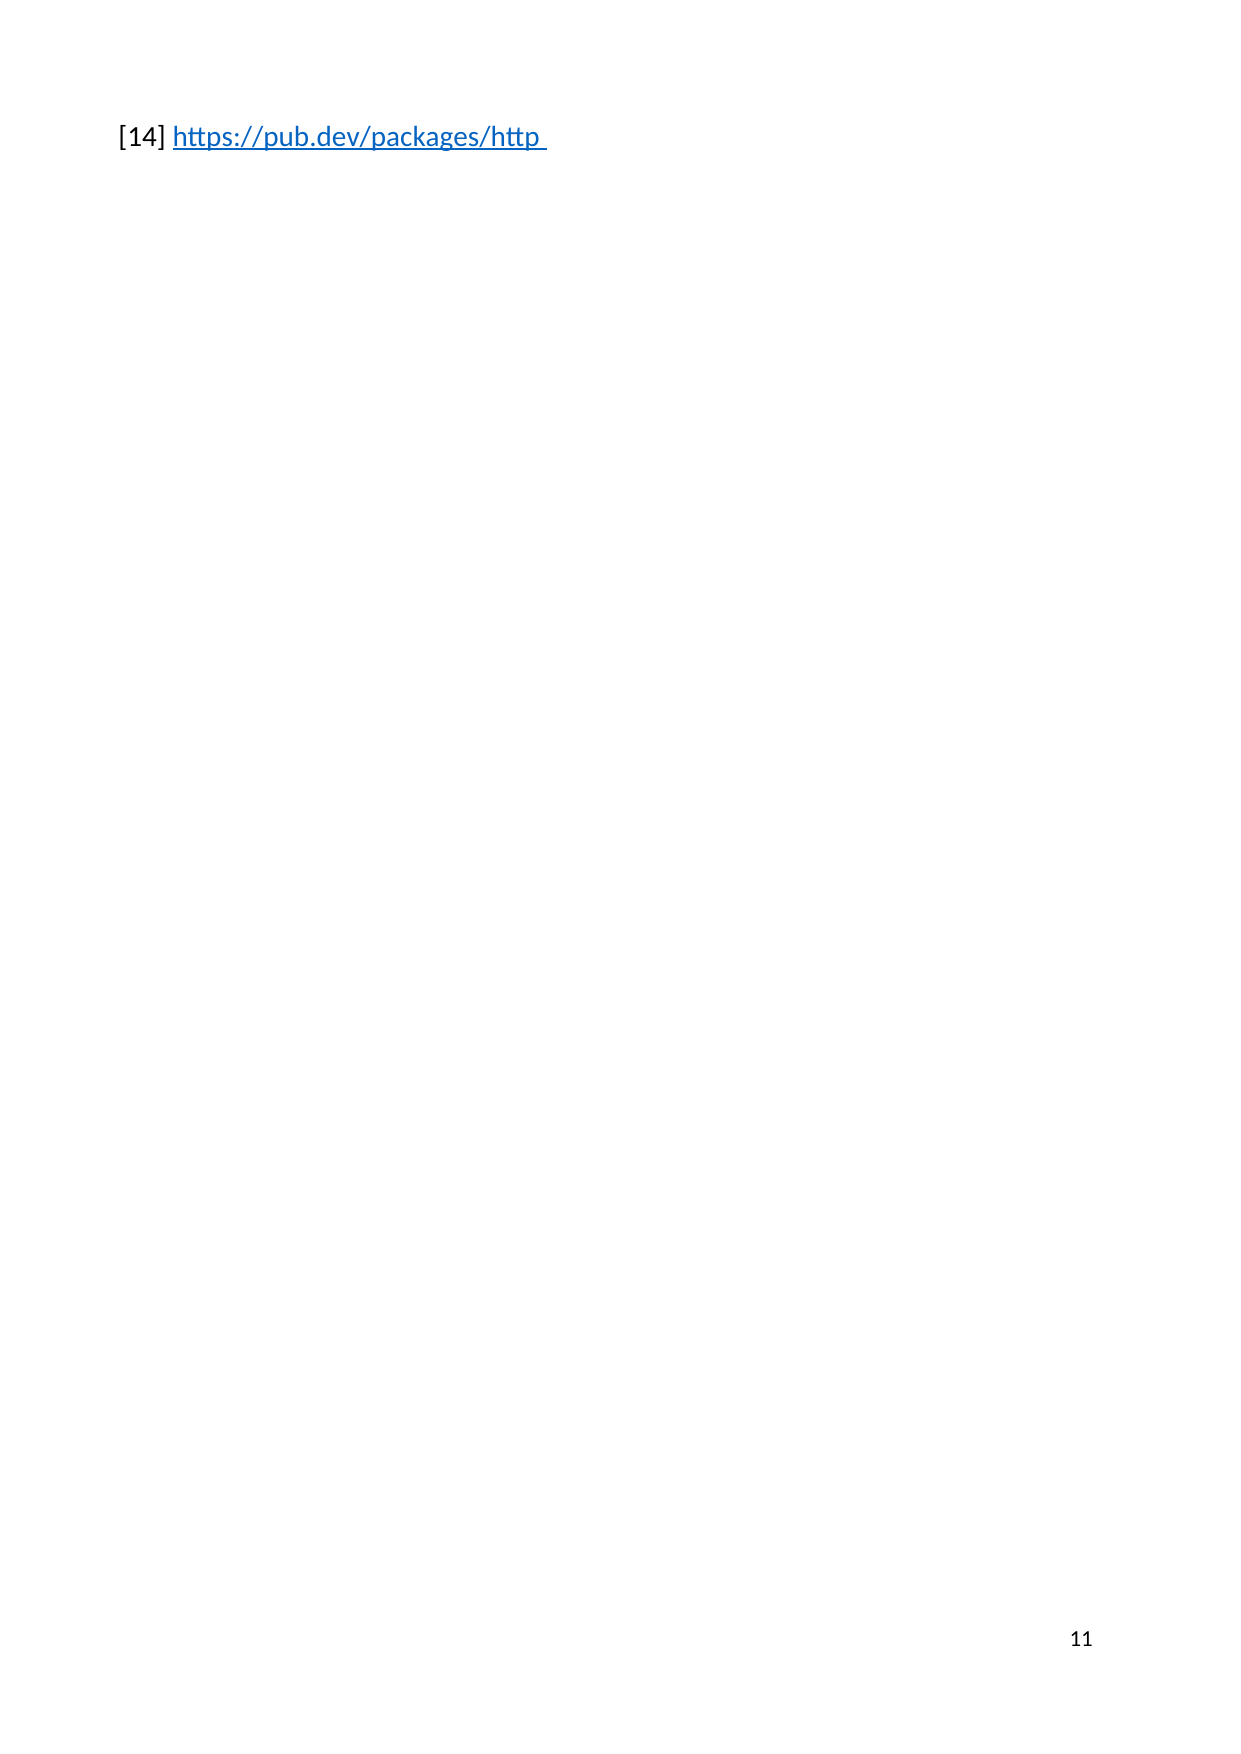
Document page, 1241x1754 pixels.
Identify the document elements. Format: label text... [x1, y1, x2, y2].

text [14] https://pub.dev/packages/http [118, 118, 1092, 154]
